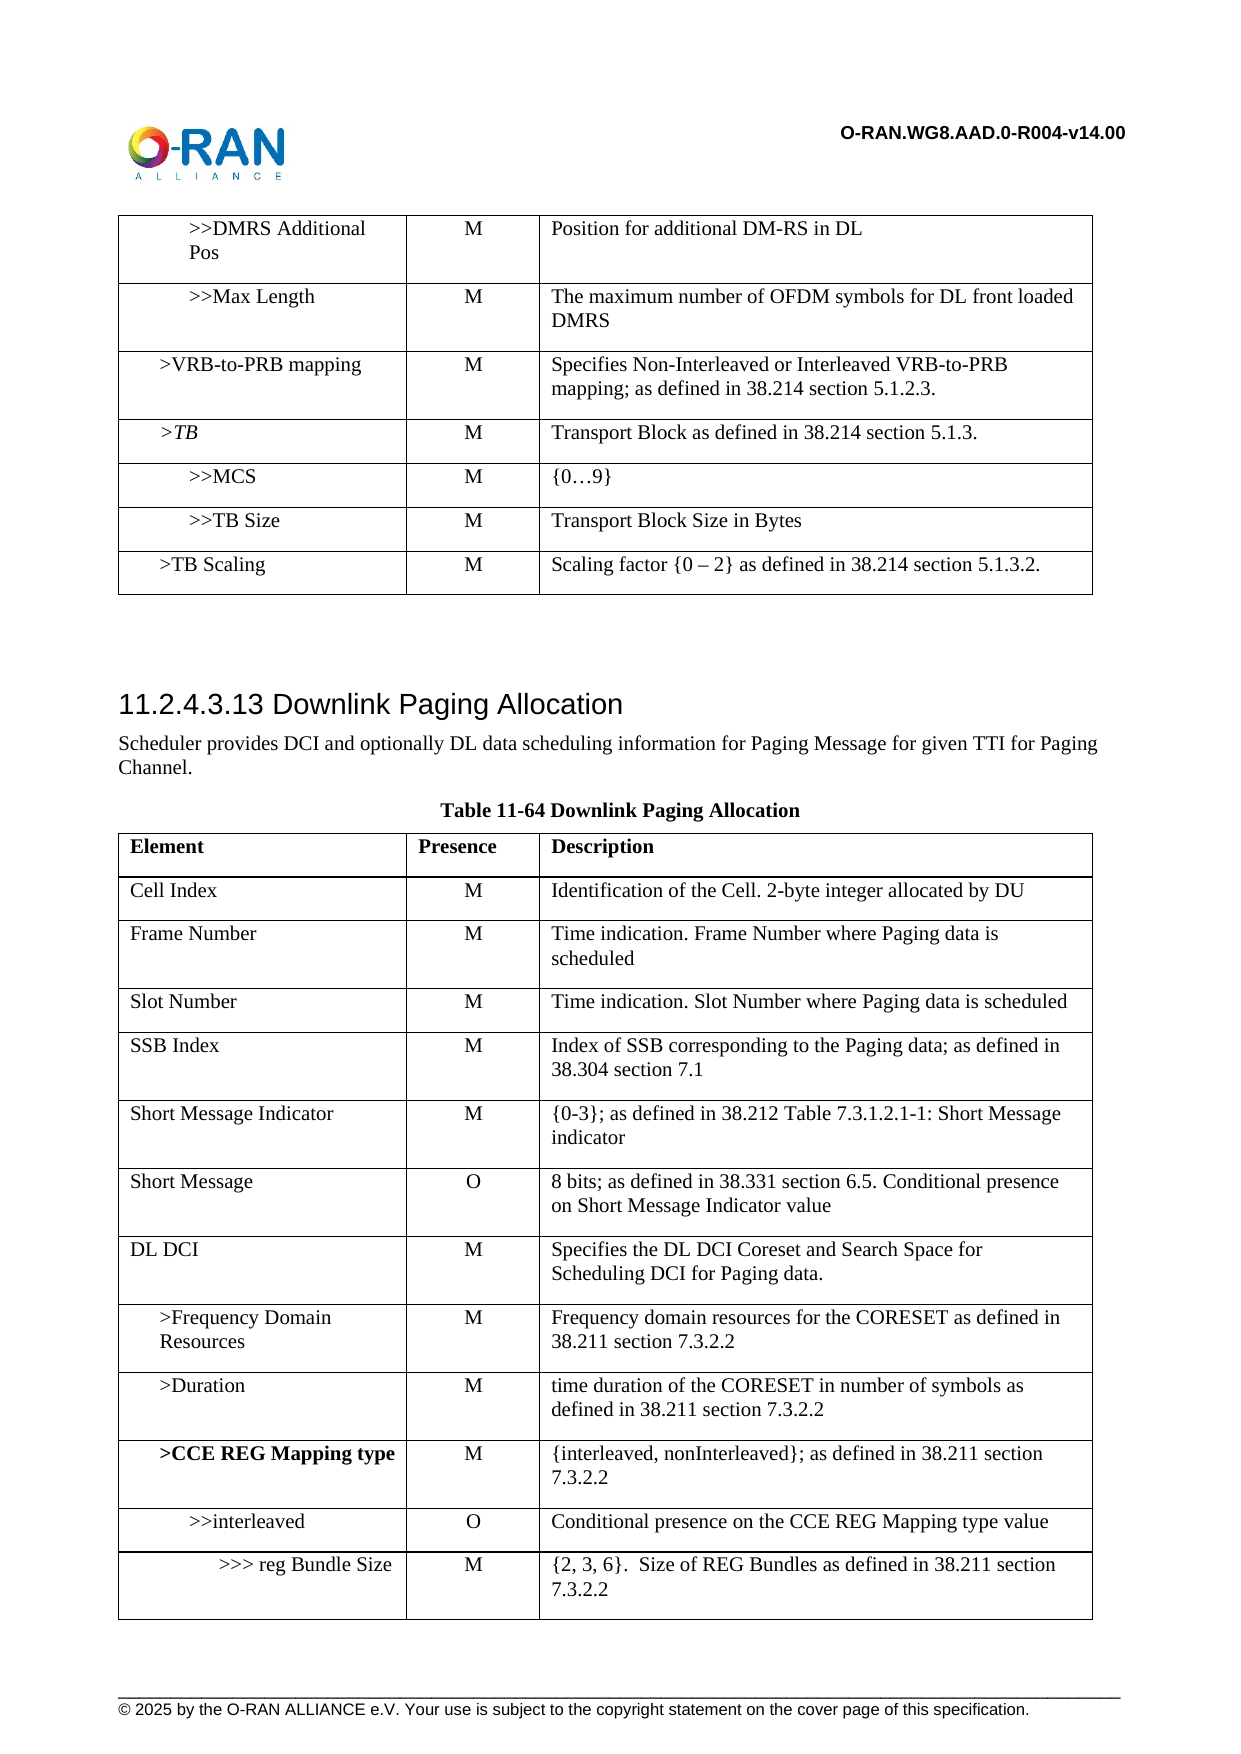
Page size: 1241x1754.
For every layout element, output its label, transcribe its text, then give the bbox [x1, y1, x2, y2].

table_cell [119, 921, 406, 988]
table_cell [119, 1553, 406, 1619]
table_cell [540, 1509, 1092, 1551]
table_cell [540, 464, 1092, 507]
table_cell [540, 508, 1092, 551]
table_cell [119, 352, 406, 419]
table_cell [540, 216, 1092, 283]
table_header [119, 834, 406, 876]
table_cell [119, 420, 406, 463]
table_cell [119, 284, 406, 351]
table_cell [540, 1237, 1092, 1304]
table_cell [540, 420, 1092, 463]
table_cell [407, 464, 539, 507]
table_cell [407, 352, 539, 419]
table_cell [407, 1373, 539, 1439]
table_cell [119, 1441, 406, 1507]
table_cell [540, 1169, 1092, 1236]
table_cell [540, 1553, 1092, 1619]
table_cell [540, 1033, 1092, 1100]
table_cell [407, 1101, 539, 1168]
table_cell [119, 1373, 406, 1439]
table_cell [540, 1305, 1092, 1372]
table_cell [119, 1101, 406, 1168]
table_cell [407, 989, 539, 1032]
text Scheduler provides DCI and optionally DL data scheduling information for Paging Message for given TTI for Paging Channel. [118, 731, 1122, 779]
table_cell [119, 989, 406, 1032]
subtitle Downlink Paging Allocation [118, 687, 1122, 721]
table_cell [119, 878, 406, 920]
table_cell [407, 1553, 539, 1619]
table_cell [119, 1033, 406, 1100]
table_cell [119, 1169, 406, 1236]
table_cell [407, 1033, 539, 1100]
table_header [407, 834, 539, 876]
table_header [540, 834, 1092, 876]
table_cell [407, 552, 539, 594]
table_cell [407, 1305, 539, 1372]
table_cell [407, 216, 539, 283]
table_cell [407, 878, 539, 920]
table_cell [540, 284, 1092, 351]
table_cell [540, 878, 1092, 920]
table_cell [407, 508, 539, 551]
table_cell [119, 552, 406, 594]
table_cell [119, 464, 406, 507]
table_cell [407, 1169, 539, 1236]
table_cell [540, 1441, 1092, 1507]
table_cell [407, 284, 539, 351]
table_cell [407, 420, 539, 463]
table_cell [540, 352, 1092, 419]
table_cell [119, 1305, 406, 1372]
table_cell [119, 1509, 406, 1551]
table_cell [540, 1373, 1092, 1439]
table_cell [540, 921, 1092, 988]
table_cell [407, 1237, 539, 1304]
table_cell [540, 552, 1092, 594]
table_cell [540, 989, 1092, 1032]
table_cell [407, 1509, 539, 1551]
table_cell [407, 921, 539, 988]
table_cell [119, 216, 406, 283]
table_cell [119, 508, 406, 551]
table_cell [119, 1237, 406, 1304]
picture [118, 113, 298, 191]
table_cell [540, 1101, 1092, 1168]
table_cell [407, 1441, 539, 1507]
